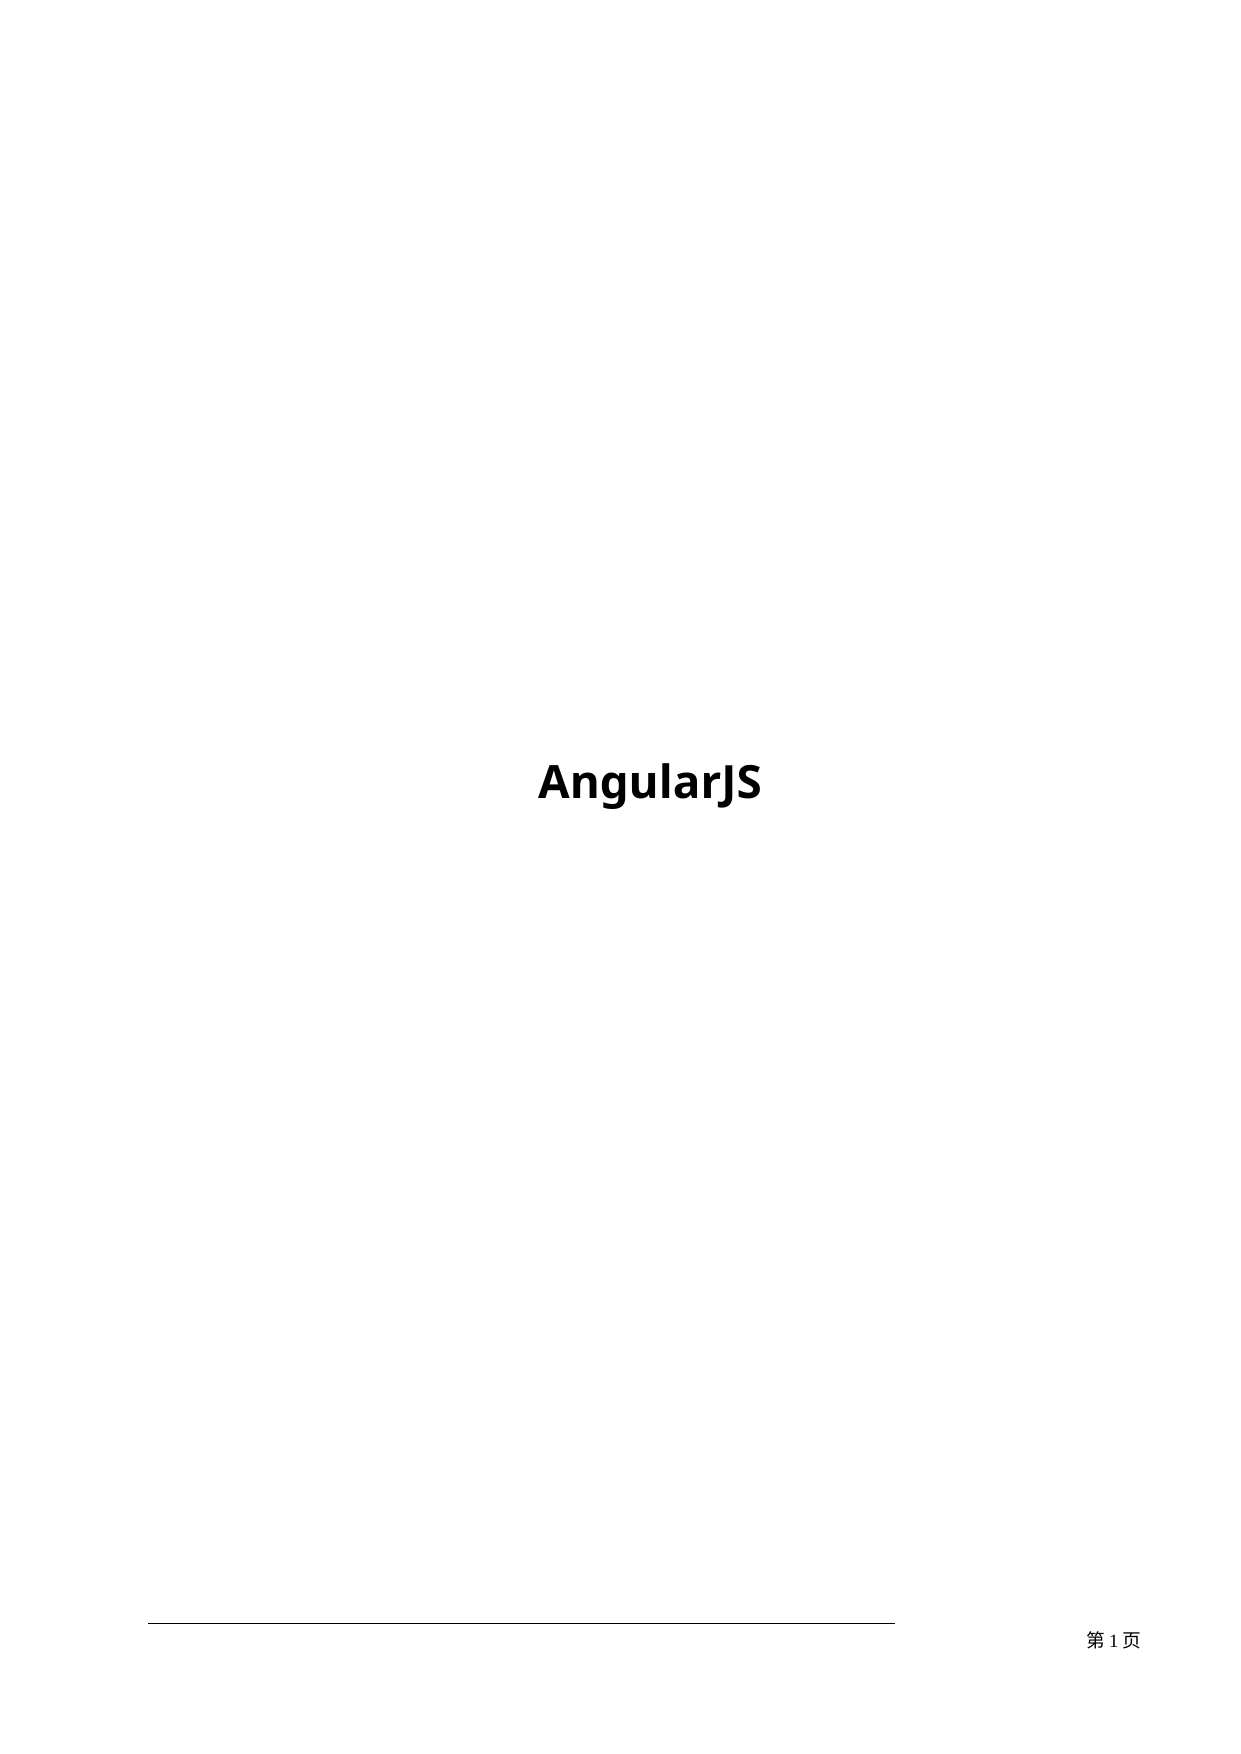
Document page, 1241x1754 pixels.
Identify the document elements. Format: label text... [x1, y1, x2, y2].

text AngularJS [148, 749, 1152, 814]
